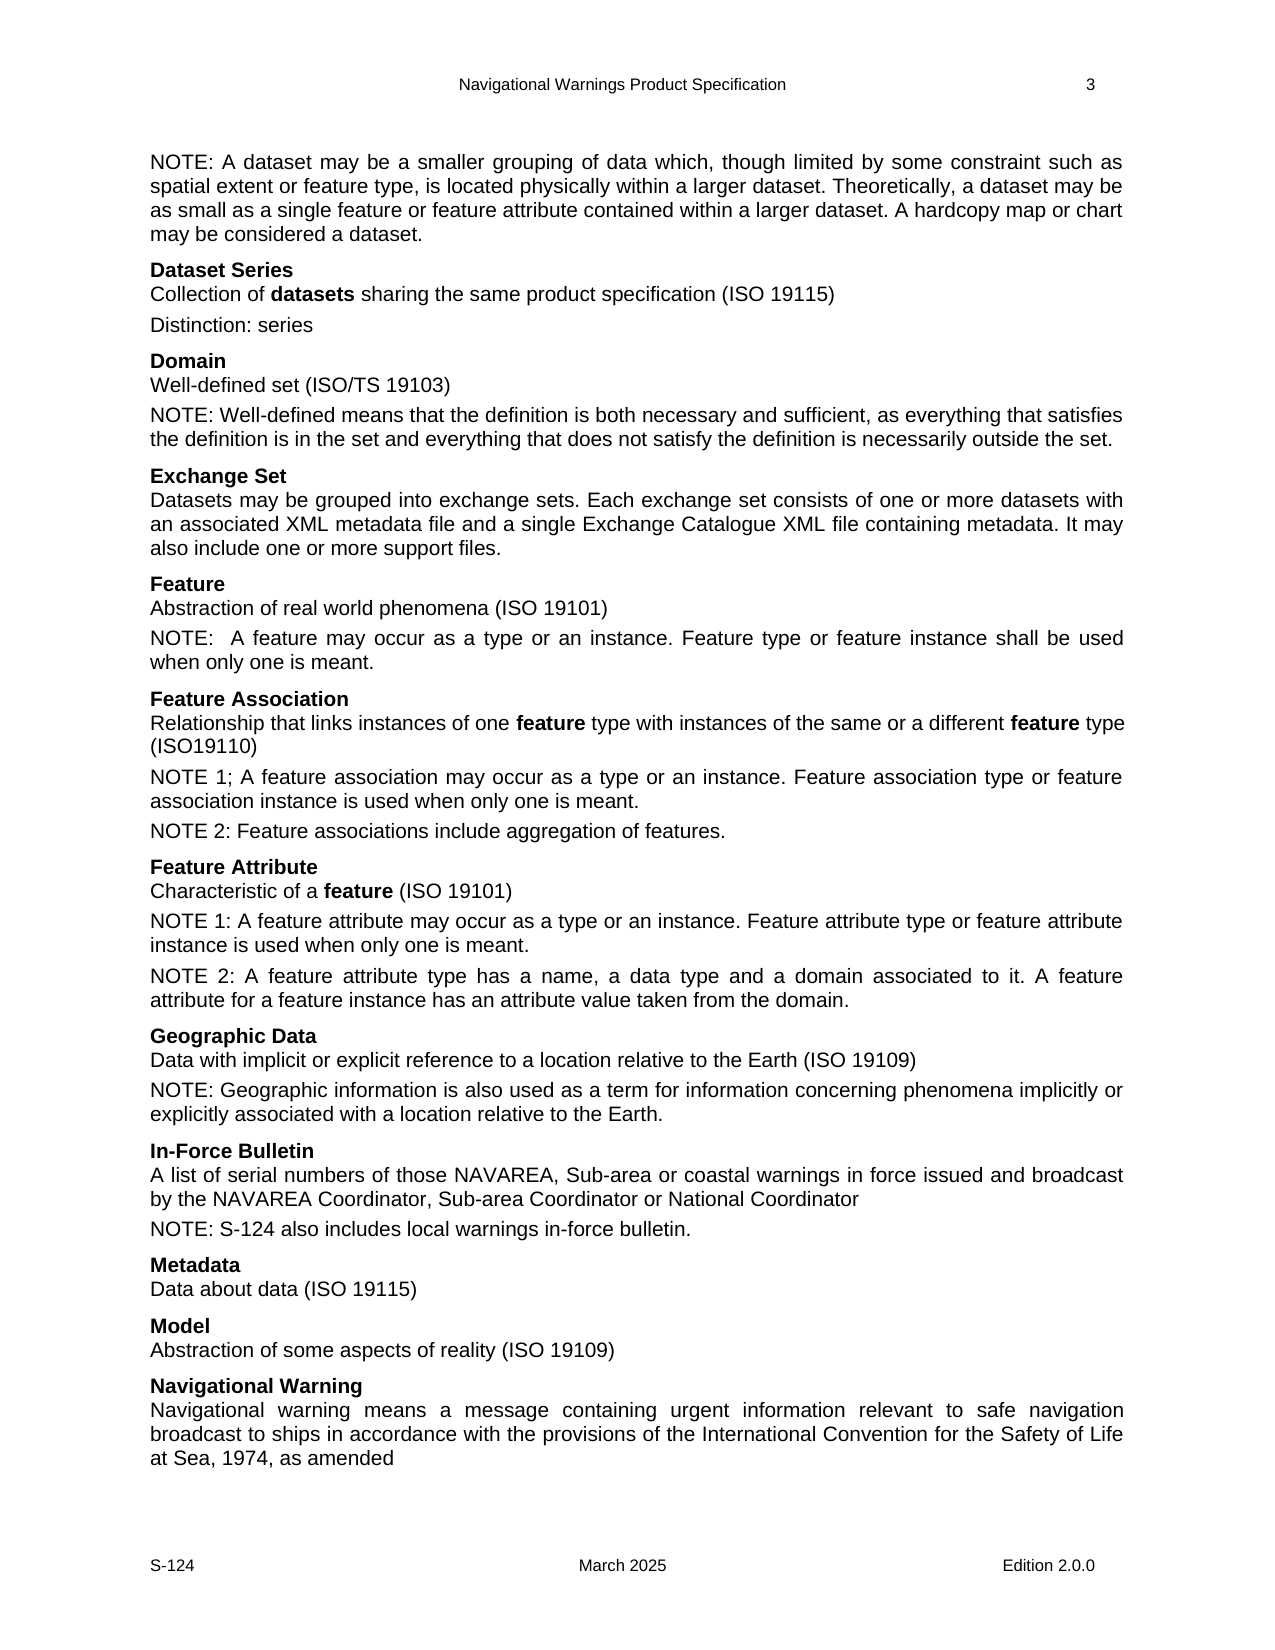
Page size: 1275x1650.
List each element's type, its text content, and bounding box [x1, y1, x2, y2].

text Exchange Set [150, 463, 1125, 487]
text Distinction: series [150, 312, 1125, 336]
text NOTE: S-124 also includes local warnings in-force bulletin. [150, 1217, 1125, 1241]
text Data with implicit or explicit reference to a location relative to the Earth (ISO 19109) [150, 1048, 1125, 1072]
text Navigational warning means a message containing urgent information relevant to safe navigation broadcast to ships in accordance with the provisions of the International Convention for the Safety of Life at Sea, 1974, as amended [150, 1398, 1125, 1470]
text Characteristic of a feature (ISO 19101) [150, 879, 1125, 903]
text NOTE 2: Feature associations include aggregation of features. [150, 819, 1125, 843]
text Navigational Warning [150, 1374, 1125, 1398]
text NOTE: A dataset may be a smaller grouping of data which, though limited by some constraint such as spatial extent or feature type, is located physically within a larger dataset. Theoretically, a dataset may be as small as a single feature or feature attribute contained within a larger dataset. A hardcopy map or chart may be considered a dataset. [150, 150, 1125, 246]
text Datasets may be grouped into exchange sets. Each exchange set consists of one or more datasets with an associated XML metadata file and a single Exchange Catalogue XML file containing metadata. It may also include one or more support files. [150, 487, 1125, 559]
text NOTE 1: A feature attribute may occur as a type or an instance. Feature attribute type or feature attribute instance is used when only one is meant. [150, 909, 1125, 957]
text Relationship that links instances of one feature type with instances of the same or a different feature type (ISO19110) [150, 710, 1125, 758]
text Domain [150, 349, 1125, 373]
text NOTE 2: A feature attribute type has a name, a data type and a domain associated to it. A feature attribute for a feature instance has an attribute value taken from the domain. [150, 963, 1125, 1011]
text Feature Association [150, 686, 1125, 710]
text Data about data (ISO 19115) [150, 1277, 1125, 1301]
text Feature [150, 572, 1125, 596]
text Geographic Data [150, 1024, 1125, 1048]
text In-Force Bulletin [150, 1138, 1125, 1162]
text Dataset Series [150, 258, 1125, 282]
text Abstraction of real world phenomena (ISO 19101) [150, 596, 1125, 620]
text NOTE: Well-defined means that the definition is both necessary and sufficient, as everything that satisfies the definition is in the set and everything that does not satisfy the definition is necessarily outside the set. [150, 403, 1125, 451]
text Feature Attribute [150, 855, 1125, 879]
text Abstraction of some aspects of reality (ISO 19109) [150, 1337, 1125, 1361]
text NOTE 1; A feature association may occur as a type or an instance. Feature association type or feature association instance is used when only one is meant. [150, 764, 1125, 812]
text Collection of datasets sharing the same product specification (ISO 19115) [150, 282, 1125, 306]
text NOTE: A feature may occur as a type or an instance. Feature type or feature instance shall be used when only one is meant. [150, 626, 1125, 674]
text NOTE: Geographic information is also used as a term for information concerning phenomena implicitly or explicitly associated with a location relative to the Earth. [150, 1078, 1125, 1126]
text Model [150, 1313, 1125, 1337]
text A list of serial numbers of those NAVAREA, Sub-area or coastal warnings in force issued and broadcast by the NAVAREA Coordinator, Sub-area Coordinator or National Coordinator [150, 1162, 1125, 1210]
text Well-defined set (ISO/TS 19103) [150, 373, 1125, 397]
text Metadata [150, 1253, 1125, 1277]
